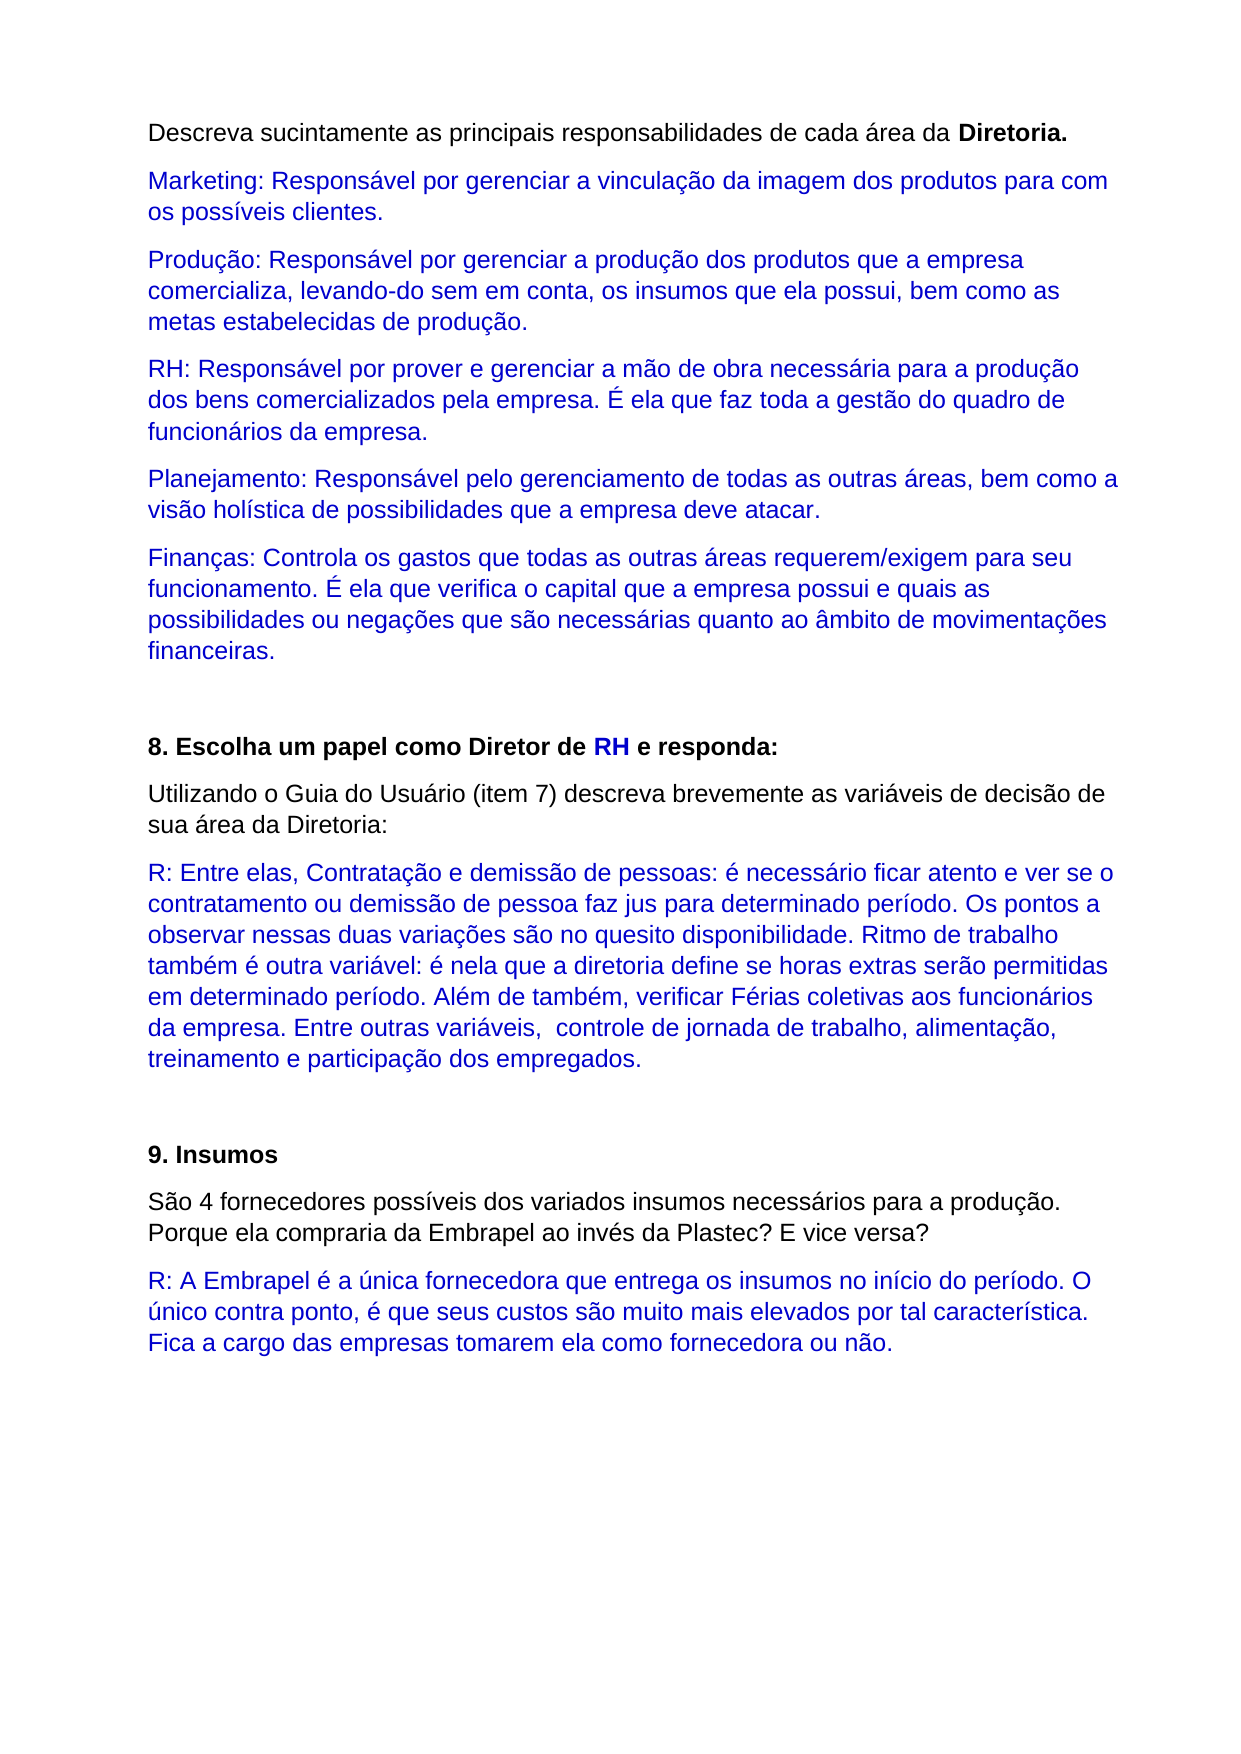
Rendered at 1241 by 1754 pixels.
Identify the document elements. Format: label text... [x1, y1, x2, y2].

text Descreva sucintamente as principais responsabilidades de cada área da Diretoria. [148, 118, 1122, 147]
text Marketing: Responsável por gerenciar a vinculação da imagem dos produtos para com os possíveis clientes. [148, 166, 1122, 226]
text R: Entre elas, Contratação e demissão de pessoas: é necessário ficar atento e ver se o contratamento ou demissão de pessoa faz jus para determinado período. Os pontos a observar nessas duas variações são no quesito disponibilidade. Ritmo de trabalho também é outra variável: é nela que a diretoria define se horas extras serão permitidas em determinado período. Além de também, verificar Férias coletivas aos funcionários da empresa. Entre outras variáveis, controle de jornada de trabalho, alimentação, treinamento e participação dos empregados. [148, 858, 1122, 1073]
text Finanças: Controla os gastos que todas as outras áreas requerem/exigem para seu funcionamento. É ela que verifica o capital que a empresa possui e quais as possibilidades ou negações que são necessárias quanto ao âmbito de movimentações financeiras. [148, 543, 1122, 665]
text RH: Responsável por prover e gerenciar a mão de obra necessária para a produção dos bens comercializados pela empresa. É ela que faz toda a gestão do quadro de funcionários da empresa. [148, 354, 1122, 445]
text São 4 fornecedores possíveis dos variados insumos necessários para a produção. Porque ela compraria da Embrapel ao invés da Plastec? E vice versa? [148, 1187, 1122, 1247]
text Utilizando o Guia do Usuário (item 7) descreva brevemente as variáveis de decisão de sua área da Diretoria: [148, 779, 1122, 839]
text 8. Escolha um papel como Diretor de RH e responda: [148, 731, 1122, 760]
text Produção: Responsável por gerenciar a produção dos produtos que a empresa comercializa, levando-do sem em conta, os insumos que ela possui, bem como as metas estabelecidas de produção. [148, 244, 1122, 335]
text Planejamento: Responsável pelo gerenciamento de todas as outras áreas, bem como a visão holística de possibilidades que a empresa deve atacar. [148, 464, 1122, 524]
text 9. Insumos [148, 1139, 1122, 1168]
text R: A Embrapel é a única fornecedora que entrega os insumos no início do período. O único contra ponto, é que seus custos são muito mais elevados por tal característica. Fica a cargo das empresas tomarem ela como fornecedora ou não. [148, 1266, 1122, 1388]
